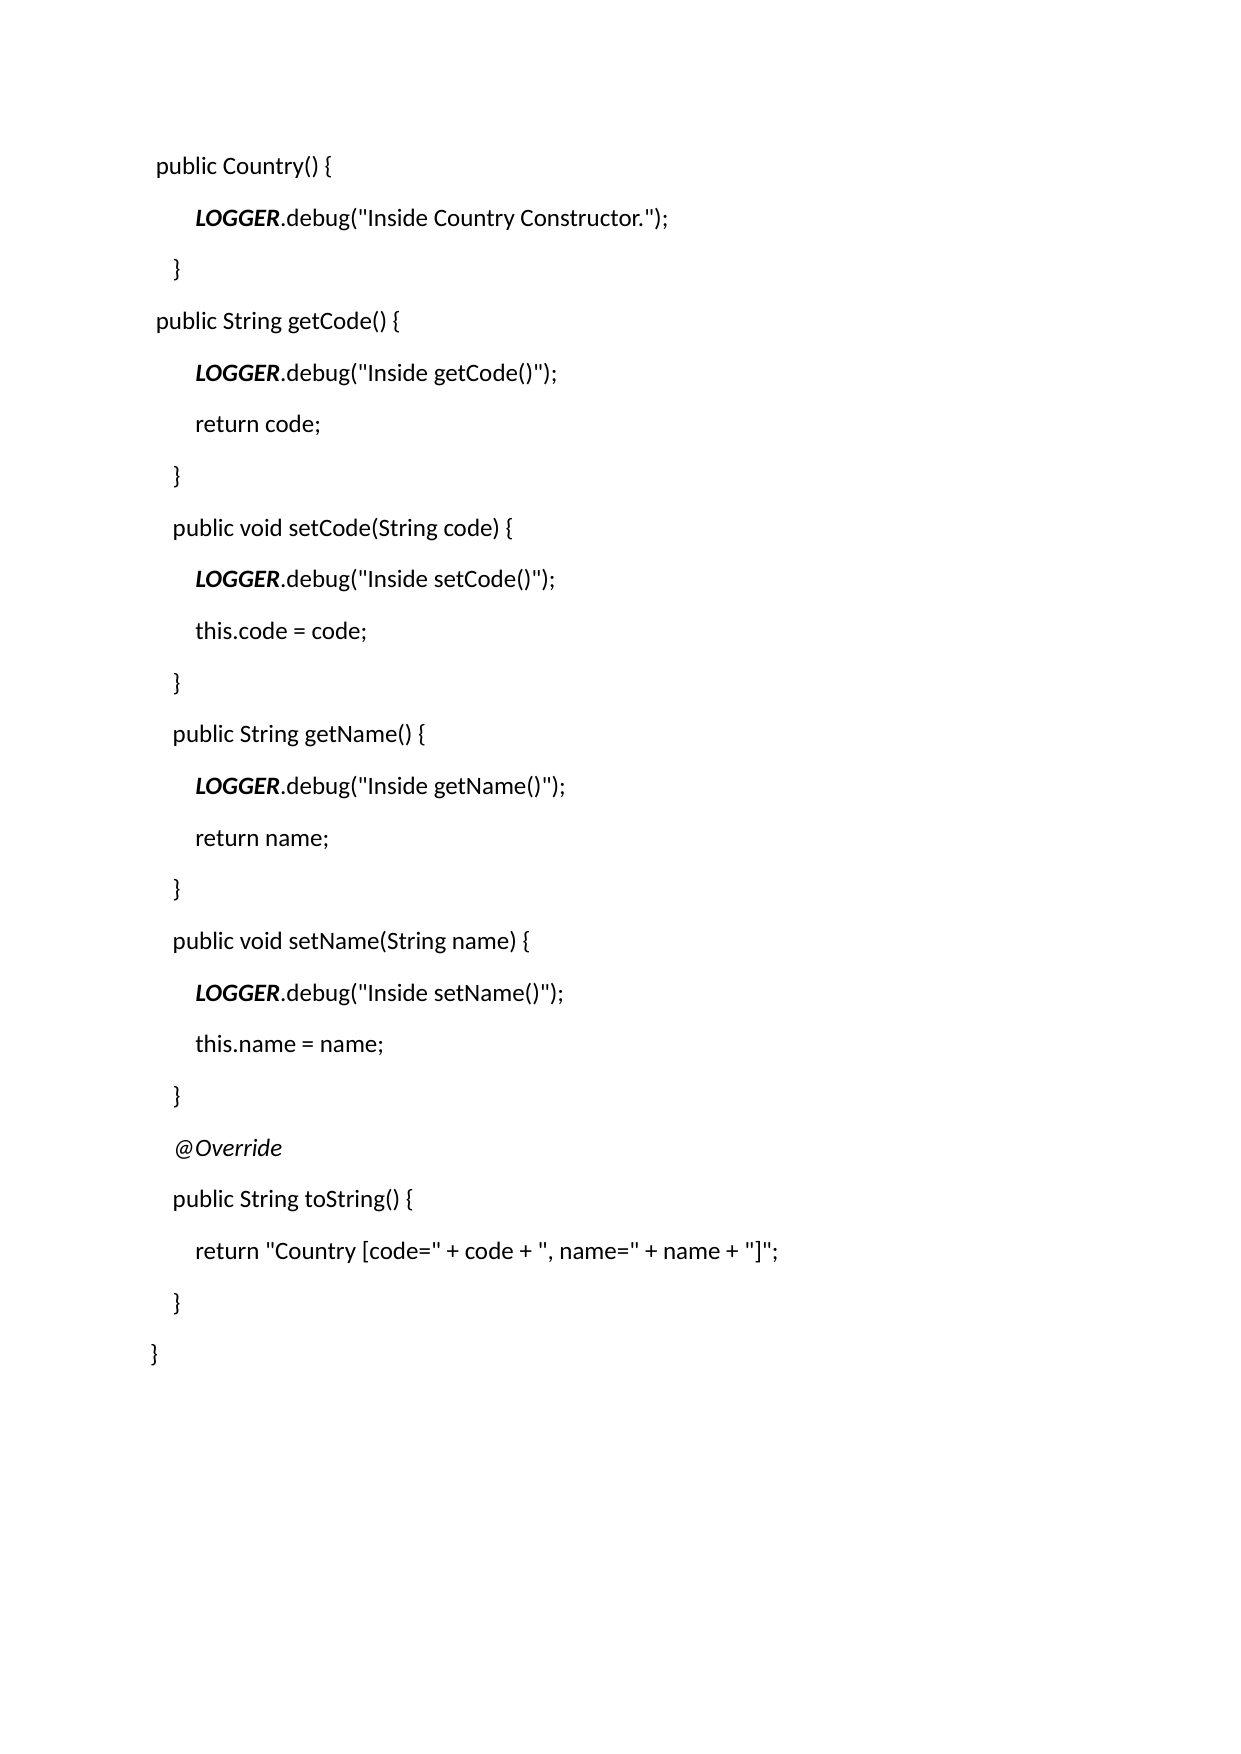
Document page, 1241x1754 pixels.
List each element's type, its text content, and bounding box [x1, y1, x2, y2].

text } [150, 1080, 1090, 1111]
text LOGGER.debug("Inside setName()"); [150, 977, 1090, 1007]
text return name; [150, 822, 1090, 852]
text } [150, 873, 1090, 904]
text } [150, 667, 1090, 697]
text public String getCode() { [150, 305, 1090, 336]
text } [150, 253, 1090, 284]
text this.code = code; [150, 615, 1090, 646]
text LOGGER.debug("Inside getName()"); [150, 770, 1090, 801]
text return code; [150, 408, 1090, 439]
text } [150, 1287, 1090, 1317]
text public Country() { [150, 150, 1090, 181]
text LOGGER.debug("Inside getCode()"); [150, 357, 1090, 387]
text LOGGER.debug("Inside setCode()"); [150, 563, 1090, 594]
text } [150, 460, 1090, 491]
text public String getName() { [150, 718, 1090, 749]
text LOGGER.debug("Inside Country Constructor."); [150, 202, 1090, 232]
text public void setName(String name) { [150, 925, 1090, 956]
text @Override [150, 1132, 1090, 1162]
text this.name = name; [150, 1028, 1090, 1059]
text public String toString() { [150, 1183, 1090, 1214]
text return "Country [code=" + code + ", name=" + name + "]"; [150, 1235, 1090, 1266]
text } [150, 1338, 1090, 1369]
text public void setCode(String code) { [150, 512, 1090, 542]
